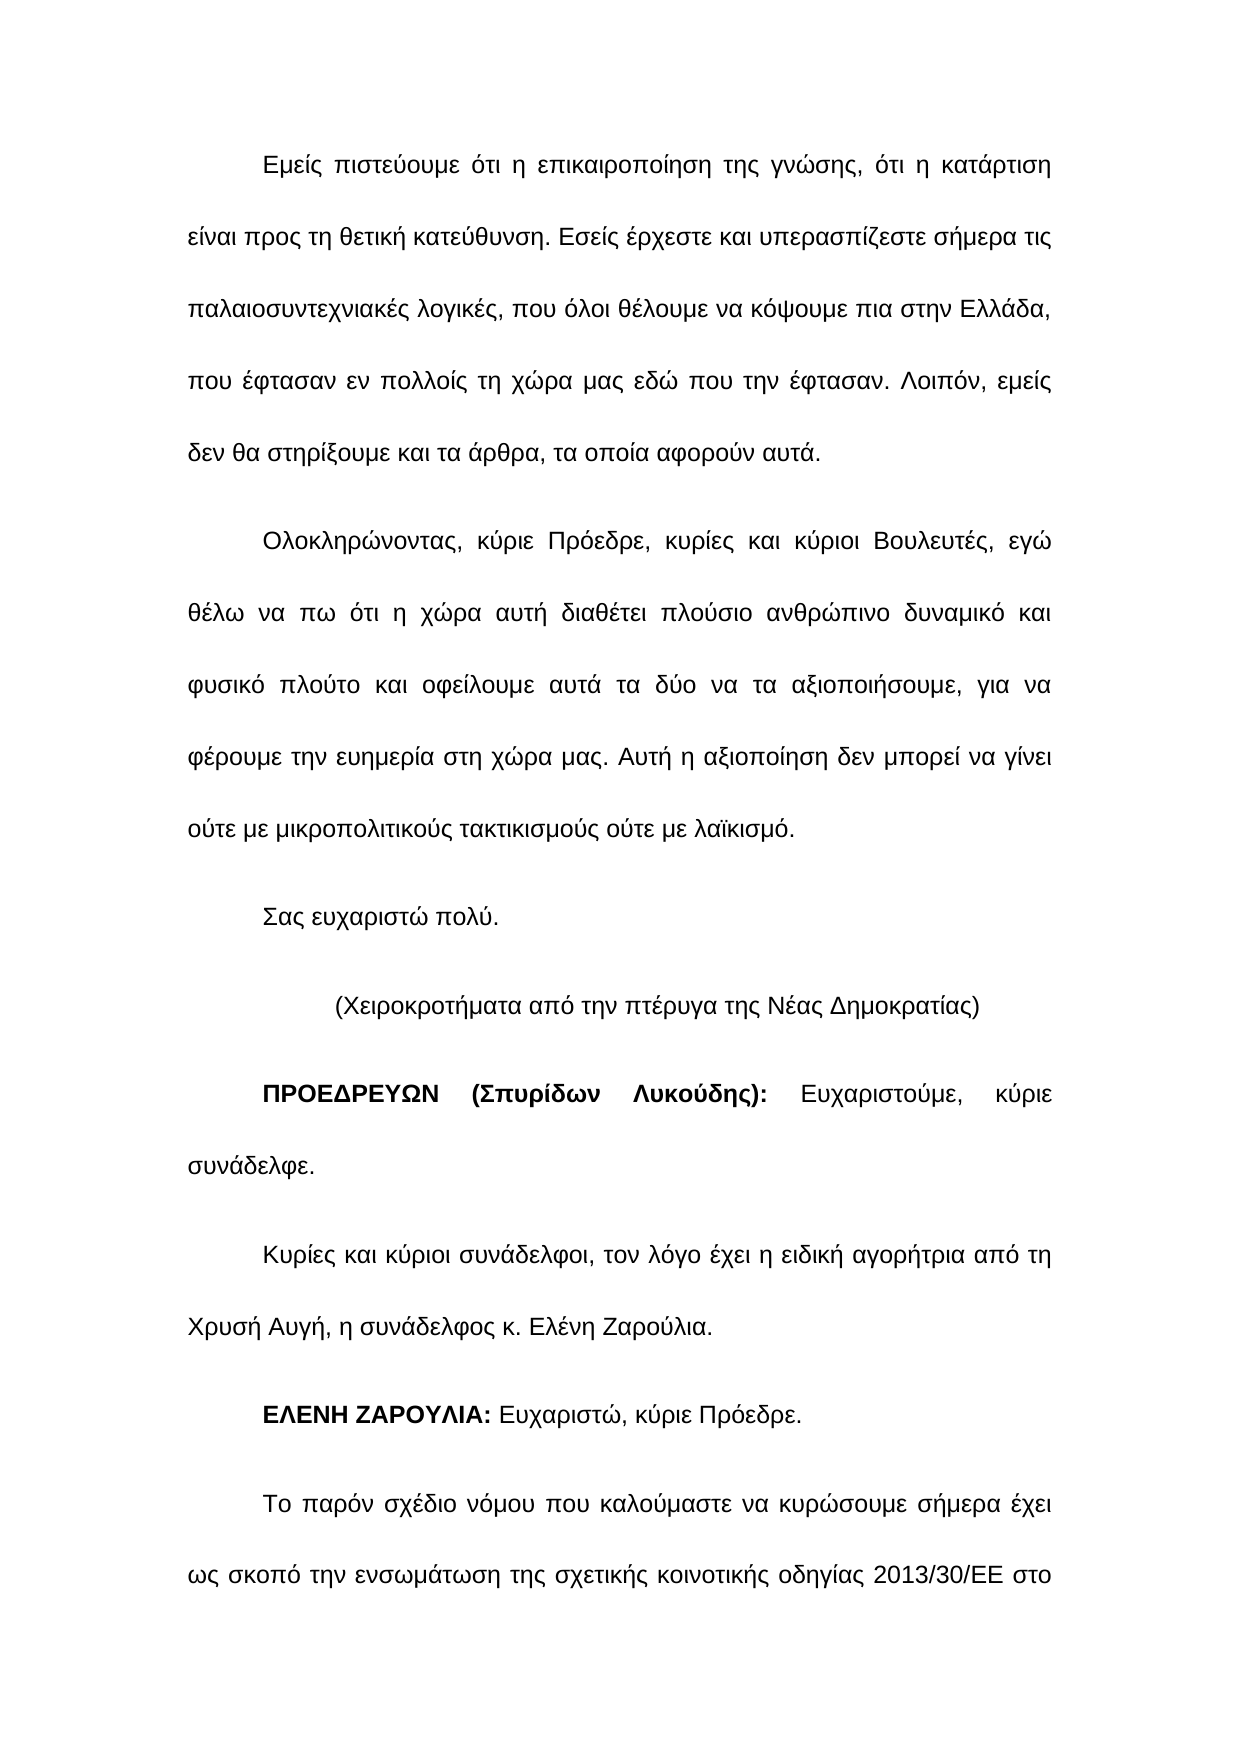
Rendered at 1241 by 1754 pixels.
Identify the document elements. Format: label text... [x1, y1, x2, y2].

text (Χειροκροτήματα από την πτέρυγα της Νέας Δημοκρατίας) [187, 991, 1053, 1019]
text Σας ευχαριστώ πολύ. [187, 902, 1053, 931]
text Κυρίες και κύριοι συνάδελφοι, τον λόγο έχει η ειδική αγορήτρια από τη Χρυσή Αυγή, η συνάδελφος κ. Ελένη Ζαρούλια. [187, 1239, 1053, 1340]
text Εμείς πιστεύουμε ότι η επικαιροποίηση της γνώσης, ότι η κατάρτιση είναι προς τη θετική κατεύθυνση. Εσείς έρχεστε και υπερασπίζεστε σήμερα τις παλαιοσυντεχνιακές λογικές, που όλοι θέλουμε να κόψουμε πια στην Ελλάδα, που έφτασαν εν πολλοίς τη χώρα μας εδώ που την έφτασαν. Λοιπόν, εμείς δεν θα στηρίξουμε και τα άρθρα, τα οποία αφορούν αυτά. [187, 150, 1053, 466]
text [187, 1488, 1053, 1589]
text ΠΡΟΕΔΡΕΥΩΝ (Σπυρίδων Λυκούδης): Ευχαριστούμε, κύριε συνάδελφε. [187, 1079, 1053, 1180]
text Ολοκληρώνοντας, κύριε Πρόεδρε, κυρίες και κύριοι Βουλευτές, εγώ θέλω να πω ότι η χώρα αυτή διαθέτει πλούσιο ανθρώπινο δυναμικό και φυσικό πλούτο και οφείλουμε αυτά τα δύο να τα αξιοποιήσουμε, για να φέρουμε την ευημερία στη χώρα μας. Αυτή η αξιοποίηση δεν μπορεί να γίνει ούτε με μικροπολιτικούς τακτικισμούς ούτε με λαϊκισμό. [187, 526, 1053, 842]
text ΕΛΕΝΗ ΖΑΡΟΥΛΙΑ: Ευχαριστώ, κύριε Πρόεδρε. [187, 1400, 1053, 1429]
